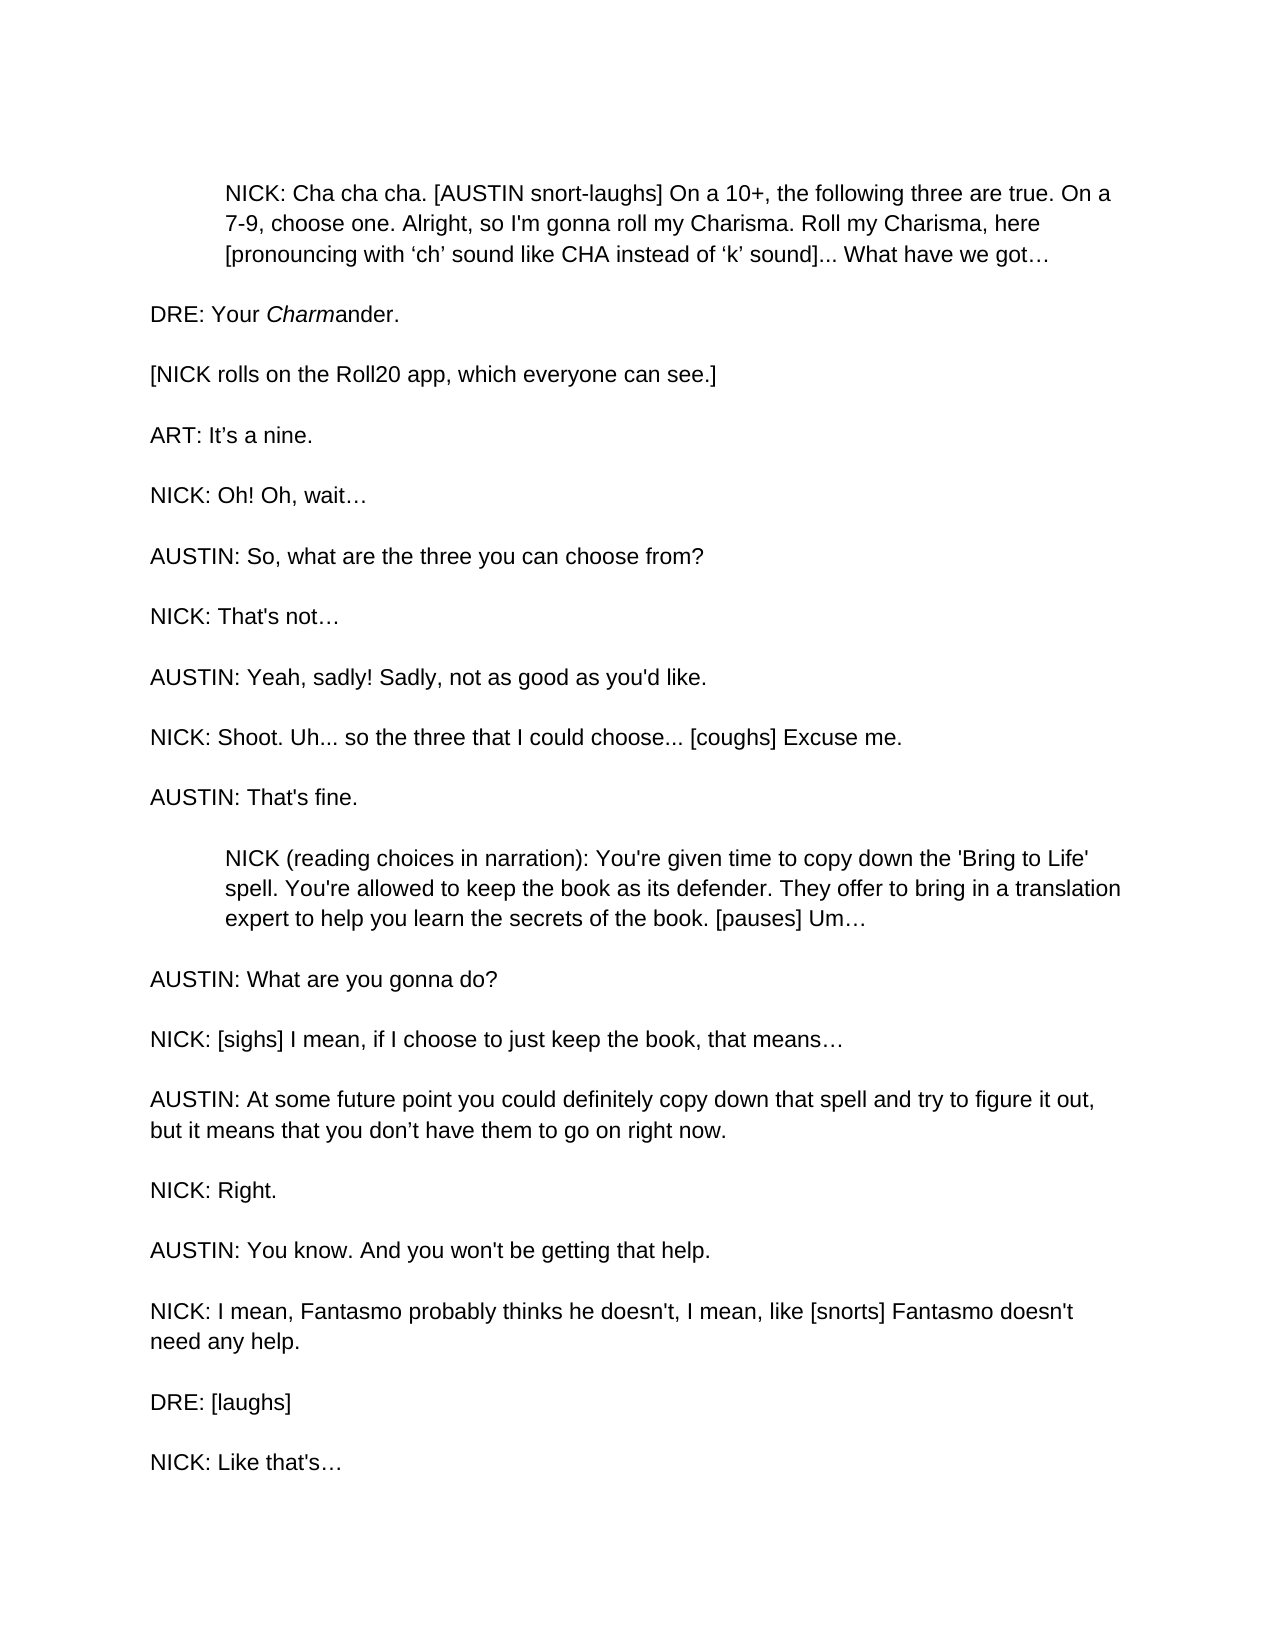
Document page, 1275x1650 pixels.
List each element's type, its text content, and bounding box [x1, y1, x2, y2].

text AUSTIN: What are you gonna do? [150, 966, 1125, 992]
text AUSTIN: Yeah, sadly! Sadly, not as good as you'd like. [150, 663, 1125, 690]
text AUSTIN: So, what are the three you can choose from? [150, 543, 1125, 569]
text AUSTIN: At some future point you could definitely copy down that spell and try to figure it out, but it means that you don’t have them to go on right now. [150, 1086, 1125, 1143]
text NICK: Oh! Oh, wait… [150, 482, 1125, 509]
text NICK: [sighs] I mean, if I choose to just keep the book, that means… [150, 1026, 1125, 1052]
text NICK: That's not… [150, 603, 1125, 629]
text NICK (reading choices in narration): You're given time to copy down the 'Bring to Life' spell. You're allowed to keep the book as its defender. They offer to bring in a translation expert to help you learn the secrets of the book. [pauses] Um… [225, 845, 1125, 932]
text DRE: Your Charmander. [150, 301, 1125, 327]
text DRE: [laughs] [150, 1388, 1125, 1415]
text NICK: Right. [150, 1177, 1125, 1203]
text [NICK rolls on the Roll20 app, which everyone can see.] [150, 361, 1125, 388]
text AUSTIN: That's fine. [150, 784, 1125, 811]
text NICK: Like that's… [150, 1449, 1125, 1475]
text NICK: Cha cha cha. [AUSTIN snort-laughs] On a 10+, the following three are true. On a 7-9, choose one. Alright, so I'm gonna roll my Charisma. Roll my Charisma, here [pronouncing with ‘ch’ sound like CHA instead of ‘k’ sound]... What have we got… [225, 180, 1125, 267]
text NICK: Shoot. Uh... so the three that I could choose... [coughs] Excuse me. [150, 724, 1125, 750]
text NICK: I mean, Fantasmo probably thinks he doesn't, I mean, like [snorts] Fantasmo doesn't need any help. [150, 1298, 1125, 1354]
text ART: It’s a nine. [150, 422, 1125, 448]
text AUSTIN: You know. And you won't be getting that help. [150, 1237, 1125, 1264]
